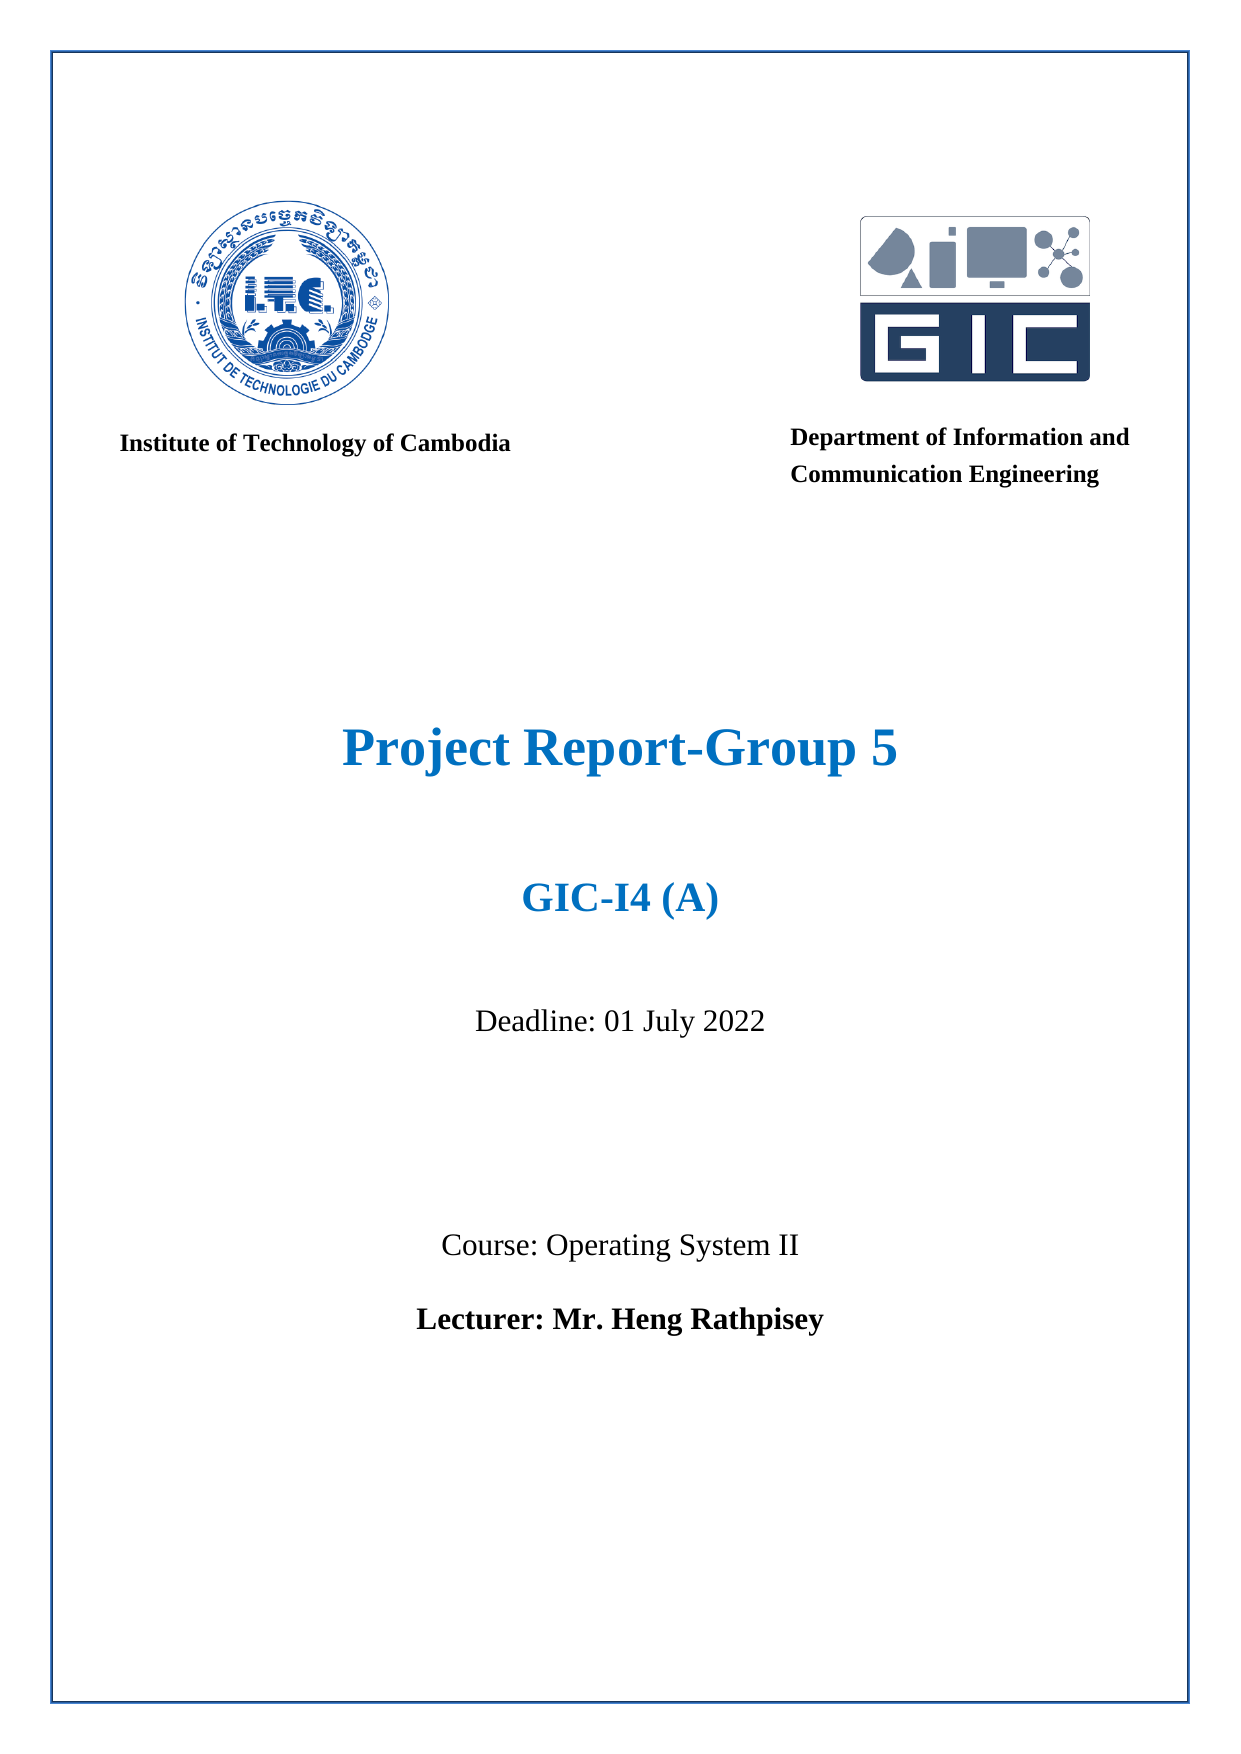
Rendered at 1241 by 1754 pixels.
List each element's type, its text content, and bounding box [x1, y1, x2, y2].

picture [152, 168, 421, 437]
text Project Report-Group 5 [150, 715, 1090, 777]
text Course: Operating System II [150, 1226, 1090, 1262]
text GIC-I4 (A) [150, 873, 1090, 921]
subtitle Lecturer: Mr. Heng Rathpisey [150, 1300, 1090, 1336]
text Deadline: 01 July 2022 [150, 1002, 1090, 1038]
picture [859, 214, 1090, 382]
